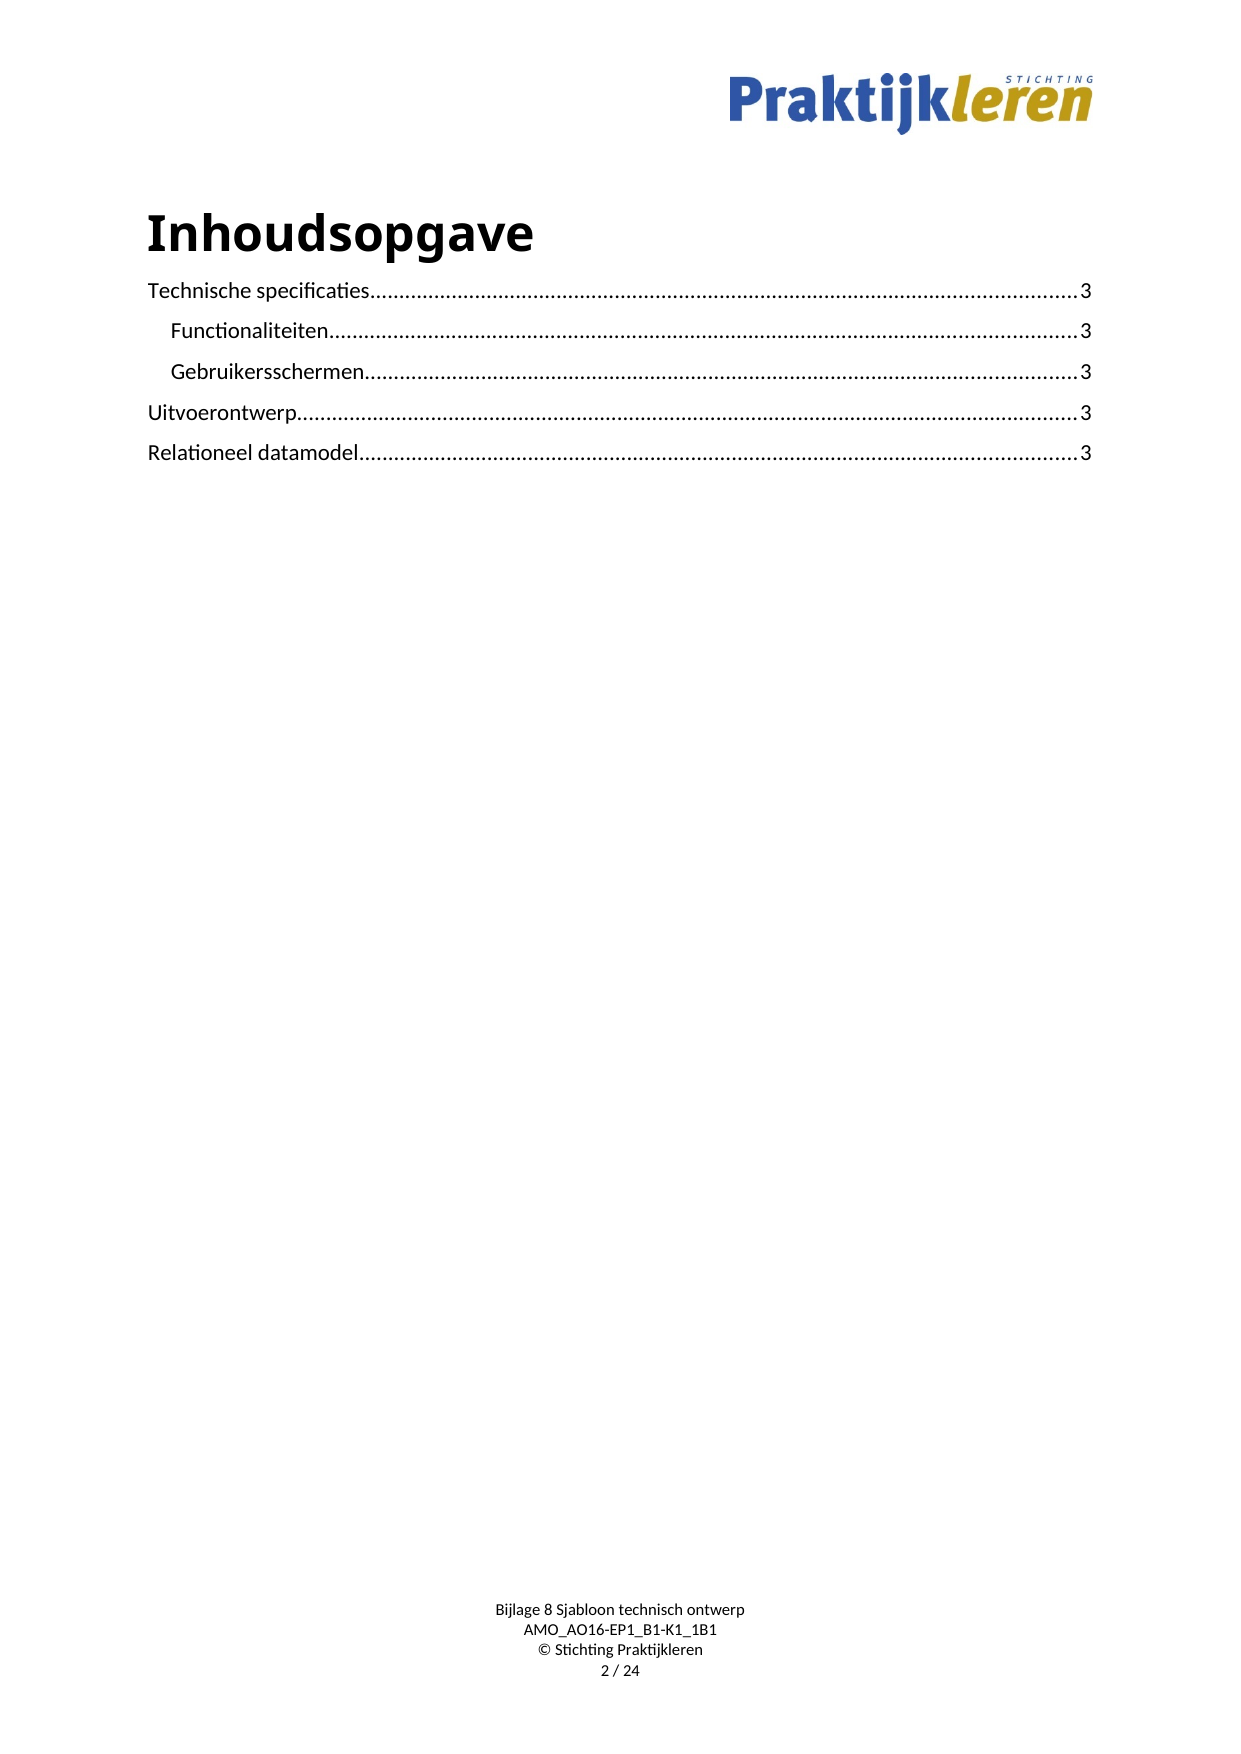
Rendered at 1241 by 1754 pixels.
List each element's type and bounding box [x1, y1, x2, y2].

picture [730, 73, 1093, 135]
